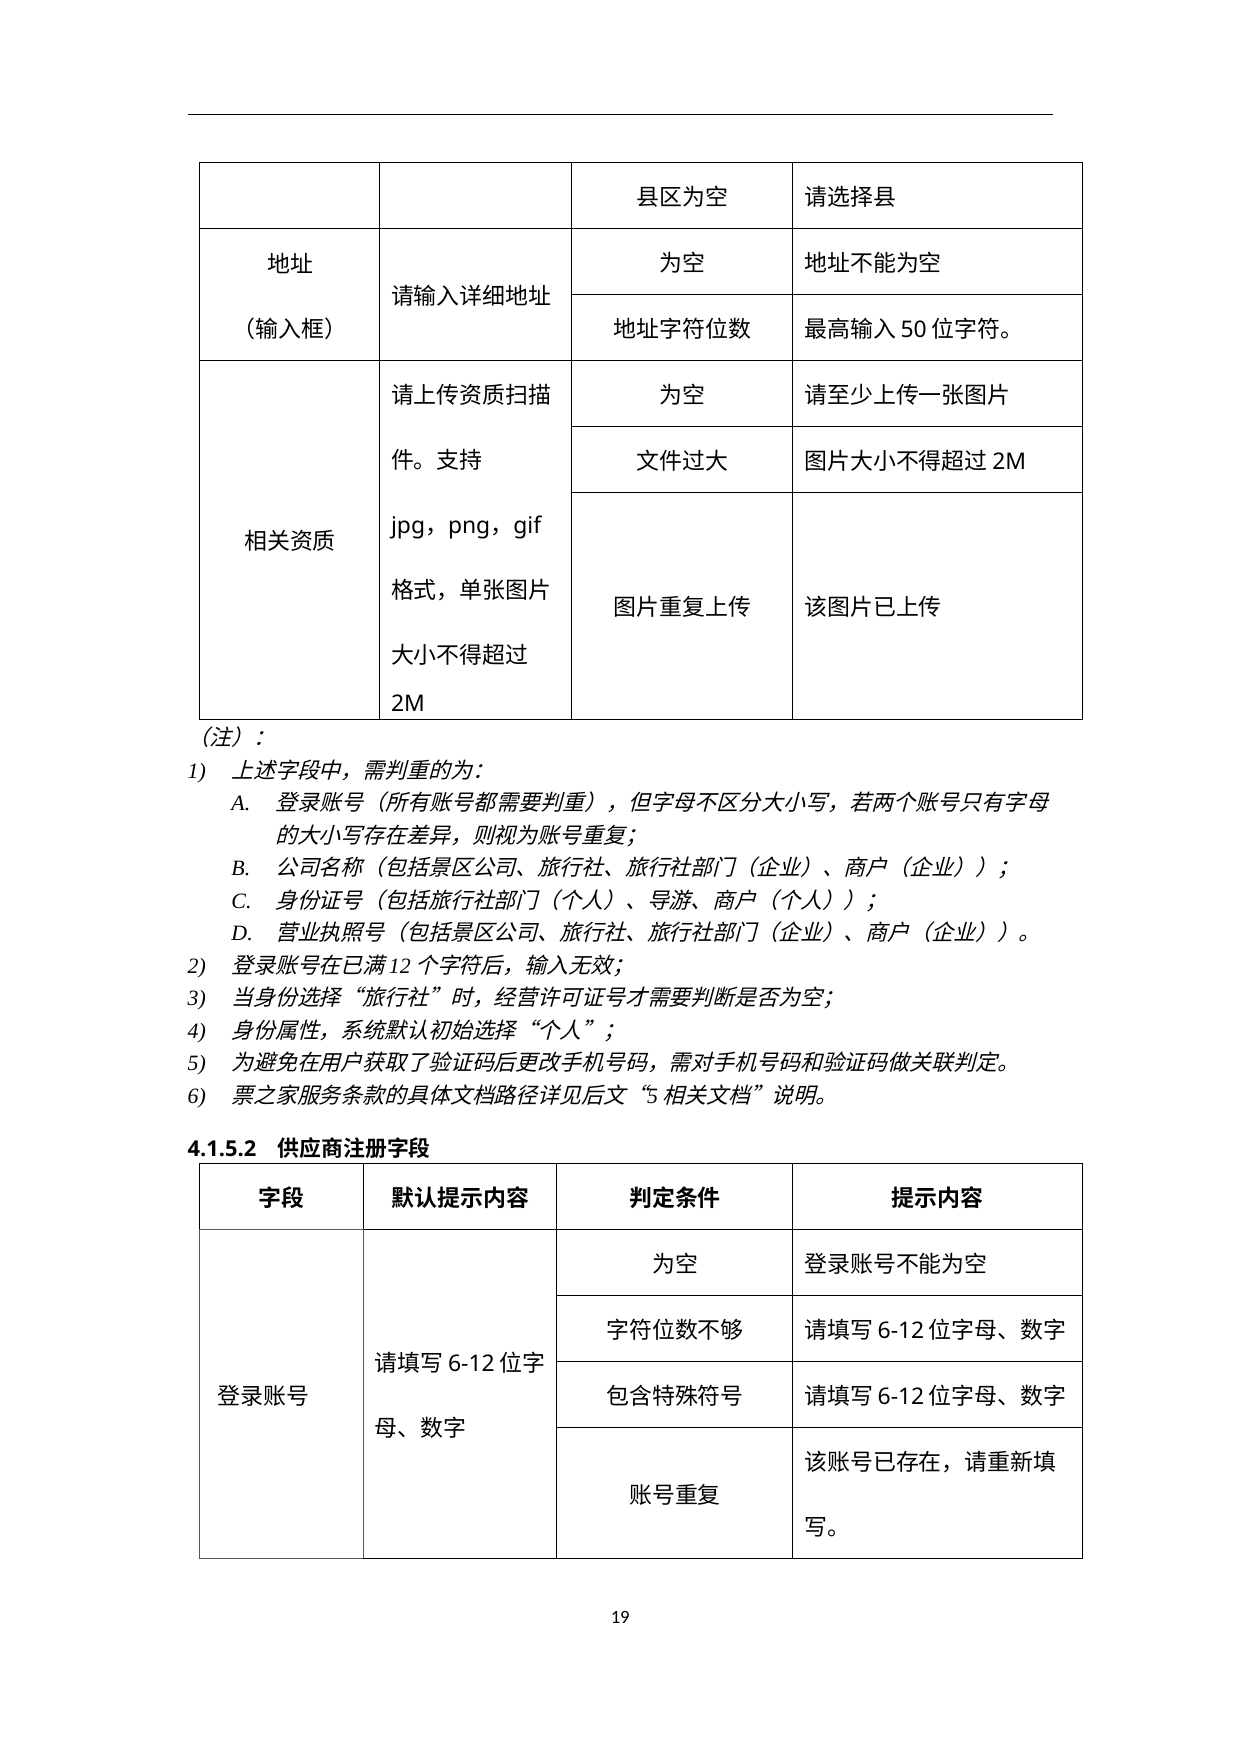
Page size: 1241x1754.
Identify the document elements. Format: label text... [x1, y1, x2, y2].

table_cell 为空 [572, 361, 792, 426]
table_cell 图片大小不得超过2M [793, 427, 1082, 492]
table_header 默认提示内容 [364, 1164, 556, 1229]
table_cell 文件过大 [572, 427, 792, 492]
table_header 判定条件 [557, 1164, 792, 1229]
table_cell 为空 [557, 1230, 792, 1295]
list 登录账号（所有账号都需要判重），但字母不区分大小写，若两个账号只有字母的大小写存在差异，则视为账号重复； [231, 785, 1053, 850]
table_cell 请选择县 [793, 163, 1082, 228]
table_cell 请至少上传一张图片 [793, 361, 1082, 426]
list 登录账号在已满12个字符后，输入无效； [187, 947, 1053, 980]
list 身份属性，系统默认初始选择“个人”； [187, 1012, 1053, 1045]
table_cell 最高输入50位字符。 [793, 295, 1082, 360]
text （注）： [187, 720, 1053, 752]
table_cell 账号重复 [557, 1428, 792, 1558]
list 票之家服务条款的具体文档路径详见后文“5相关文档”说明。 [187, 1077, 1053, 1110]
table_cell 字符位数不够 [557, 1296, 792, 1361]
table_cell 该账号已存在，请重新填写。 [793, 1428, 1082, 1558]
table_header 提示内容 [793, 1164, 1082, 1229]
table_cell 登录账号 [200, 1230, 363, 1558]
table_cell 包含特殊符号 [557, 1362, 792, 1427]
table_cell 为空 [572, 229, 792, 294]
table_cell 相关资质 [200, 361, 379, 719]
table_cell 该图片已上传 [793, 493, 1082, 719]
list 公司名称（包括景区公司、旅行社、旅行社部门（企业）、商户（企业））； [231, 850, 1053, 882]
list 身份证号（包括旅行社部门（个人）、导游、商户（个人））； [231, 882, 1053, 915]
table_header 字段 [200, 1164, 363, 1229]
list 当身份选择“旅行社”时，经营许可证号才需要判断是否为空； [187, 980, 1053, 1012]
table_cell 地址不能为空 [793, 229, 1082, 294]
list 上述字段中，需判重的为： [187, 752, 1053, 785]
table_cell 地址 （输入框） [200, 229, 379, 360]
table_cell 登录账号不能为空 [793, 1230, 1082, 1295]
table_cell 请填写6-12位字母、数字 [364, 1230, 556, 1558]
table_cell 请填写6-12位字母、数字 [793, 1296, 1082, 1361]
list 为避免在用户获取了验证码后更改手机号码，需对手机号码和验证码做关联判定。 [187, 1045, 1053, 1077]
table_cell 请上传资质扫描件。支持jpg，png，gif 格式，单张图片大小不得超过2M [380, 361, 571, 719]
table_cell 请输入详细地址 [380, 229, 571, 360]
table_cell 请填写6-12位字母、数字 [793, 1362, 1082, 1427]
list 营业执照号（包括景区公司、旅行社、旅行社部门（企业）、商户（企业））。 [231, 915, 1053, 947]
table_cell 图片重复上传 [572, 493, 792, 719]
subtitle 供应商注册字段 [187, 1131, 1053, 1163]
table_cell 地址字符位数 [572, 295, 792, 360]
table_cell 县区为空 [572, 163, 792, 228]
